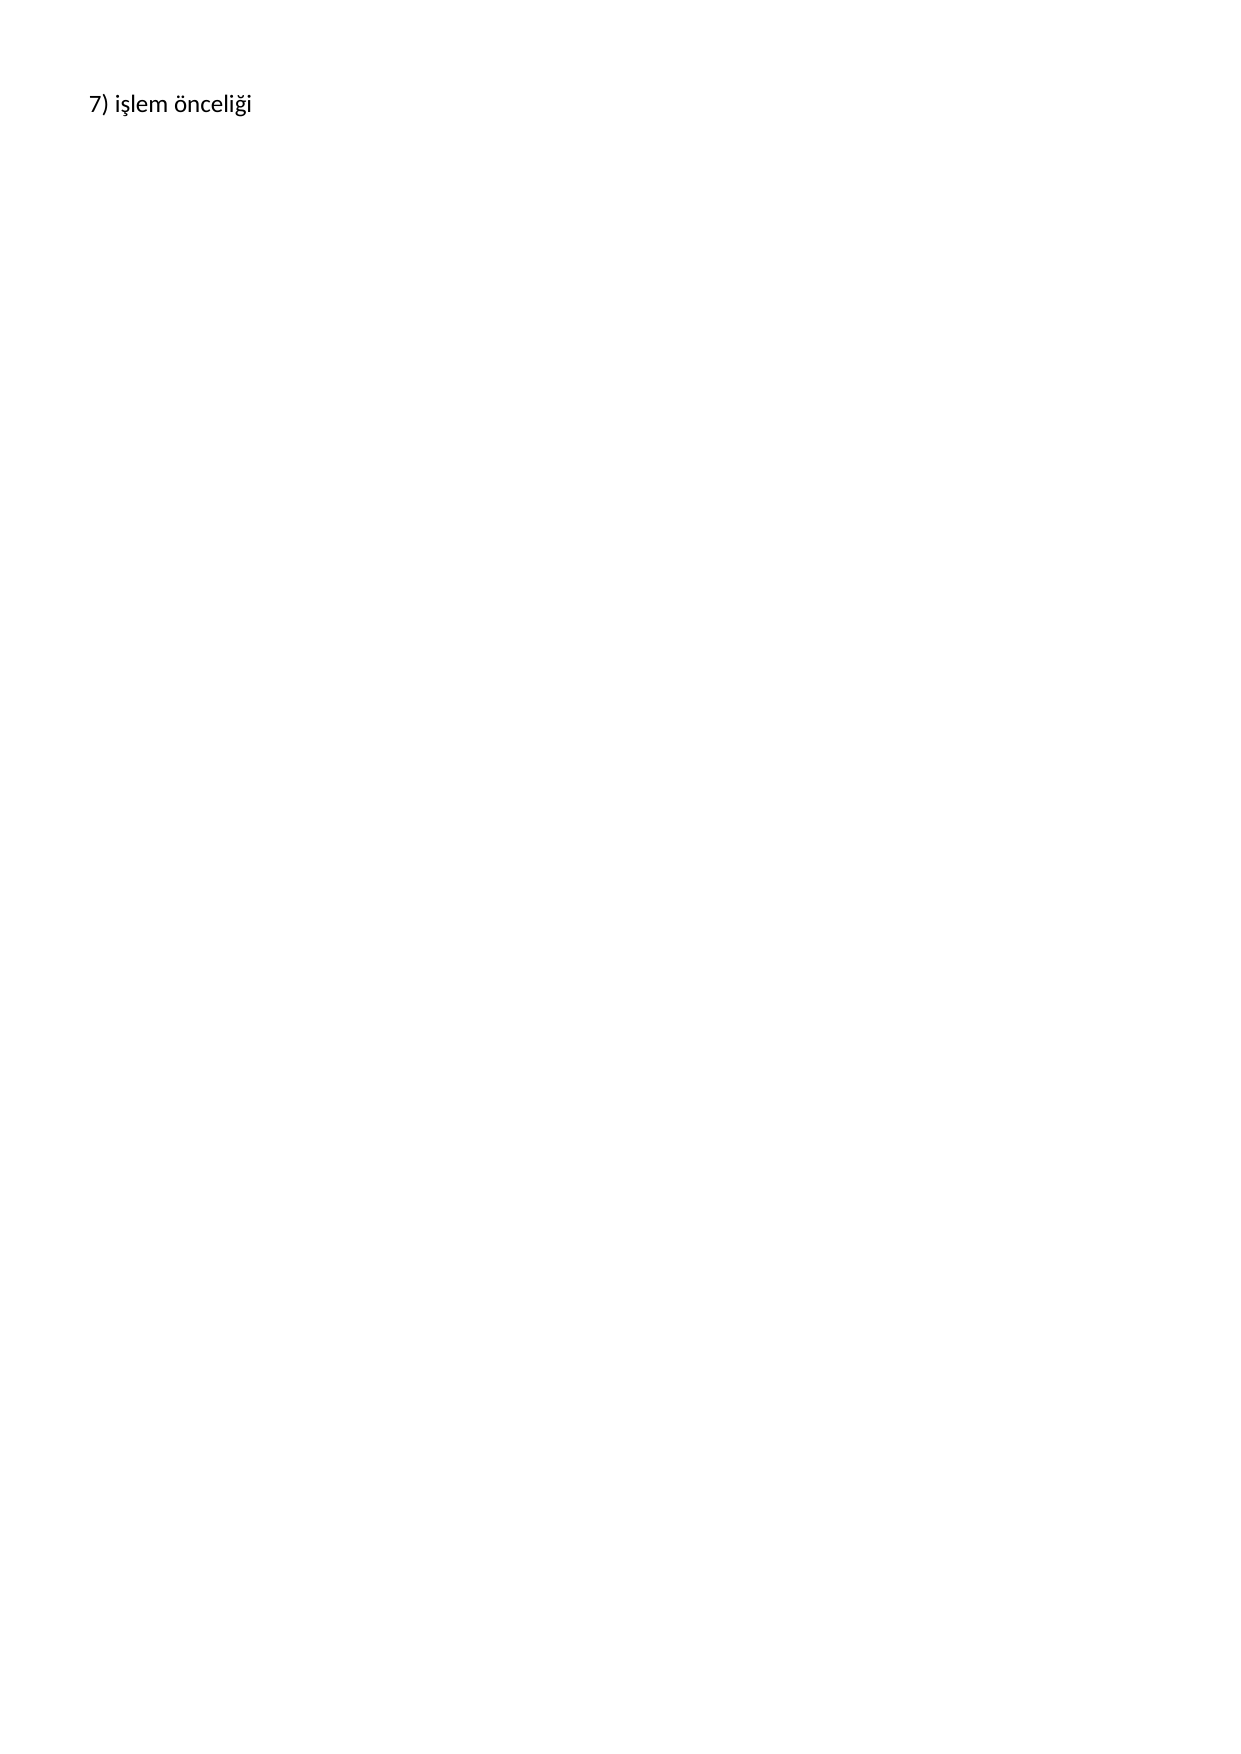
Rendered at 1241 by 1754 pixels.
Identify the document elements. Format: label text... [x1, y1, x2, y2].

text 7) işlem önceliği [89, 89, 1152, 119]
